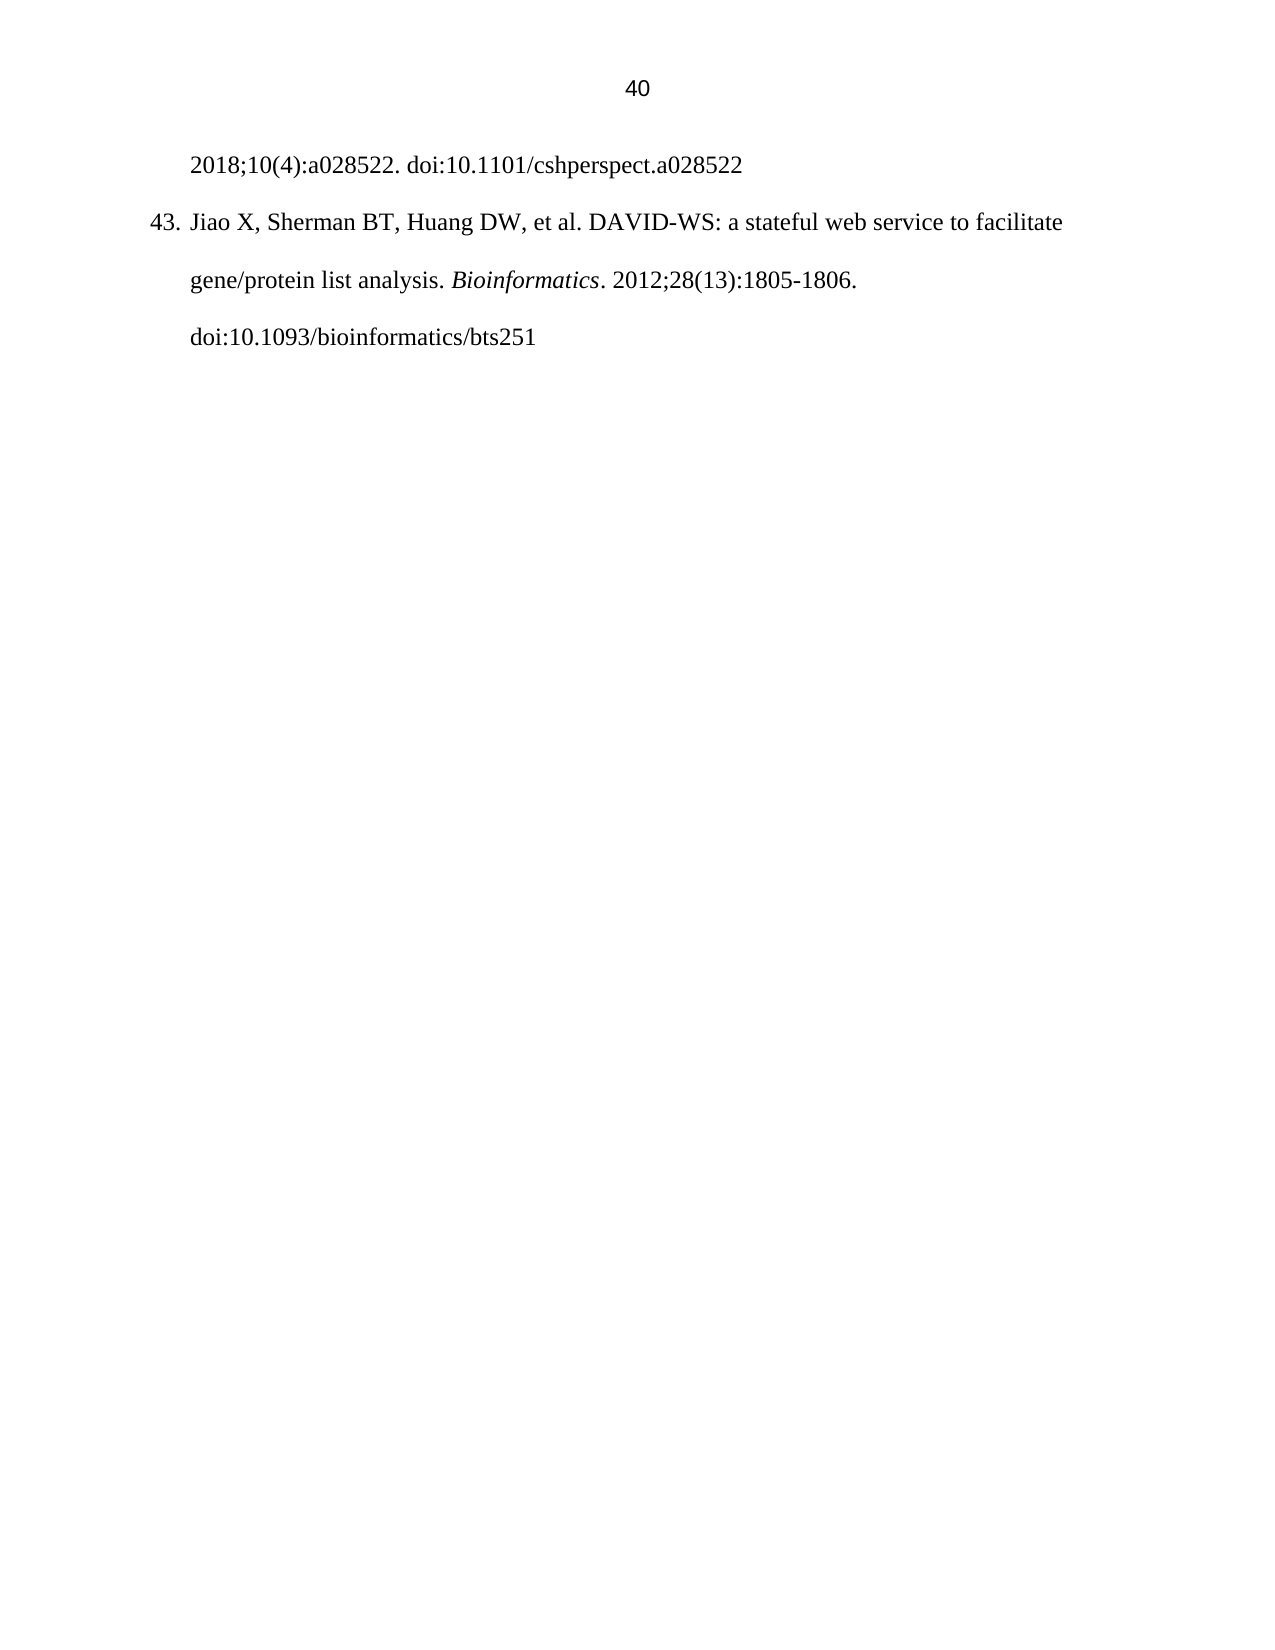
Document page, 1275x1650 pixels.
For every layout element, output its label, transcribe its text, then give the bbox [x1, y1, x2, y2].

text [150, 150, 1125, 179]
text 43. Jiao X, Sherman BT, Huang DW, et al. DAVID-WS: a stateful web service to facilitate gene/protein list analysis. Bioinformatics. 2012;28(13):1805-1806. doi:10.1093/bioinformatics/bts251 [150, 207, 1125, 351]
